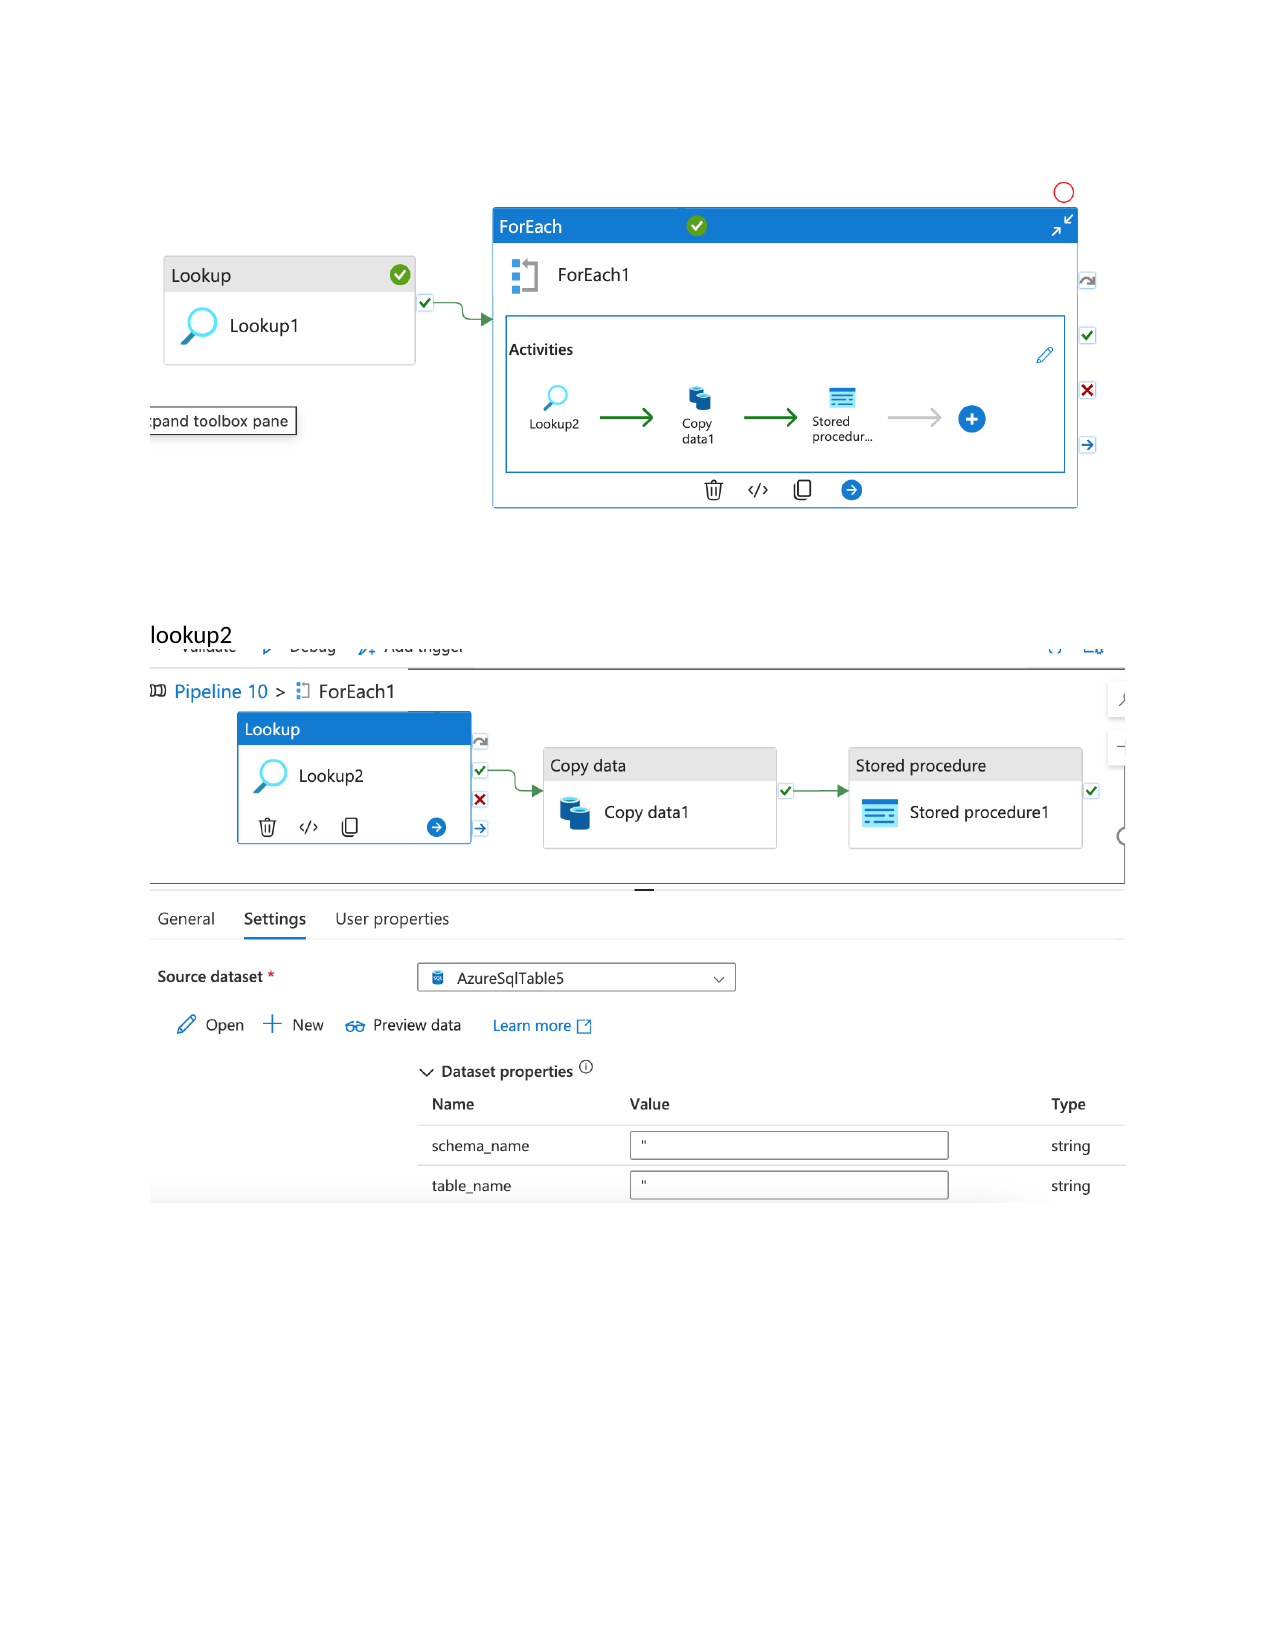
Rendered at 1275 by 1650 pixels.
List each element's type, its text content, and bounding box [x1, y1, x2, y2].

picture [150, 649, 1125, 1203]
picture [150, 150, 1125, 620]
text foreach activity lookup2 [150, 620, 1125, 649]
